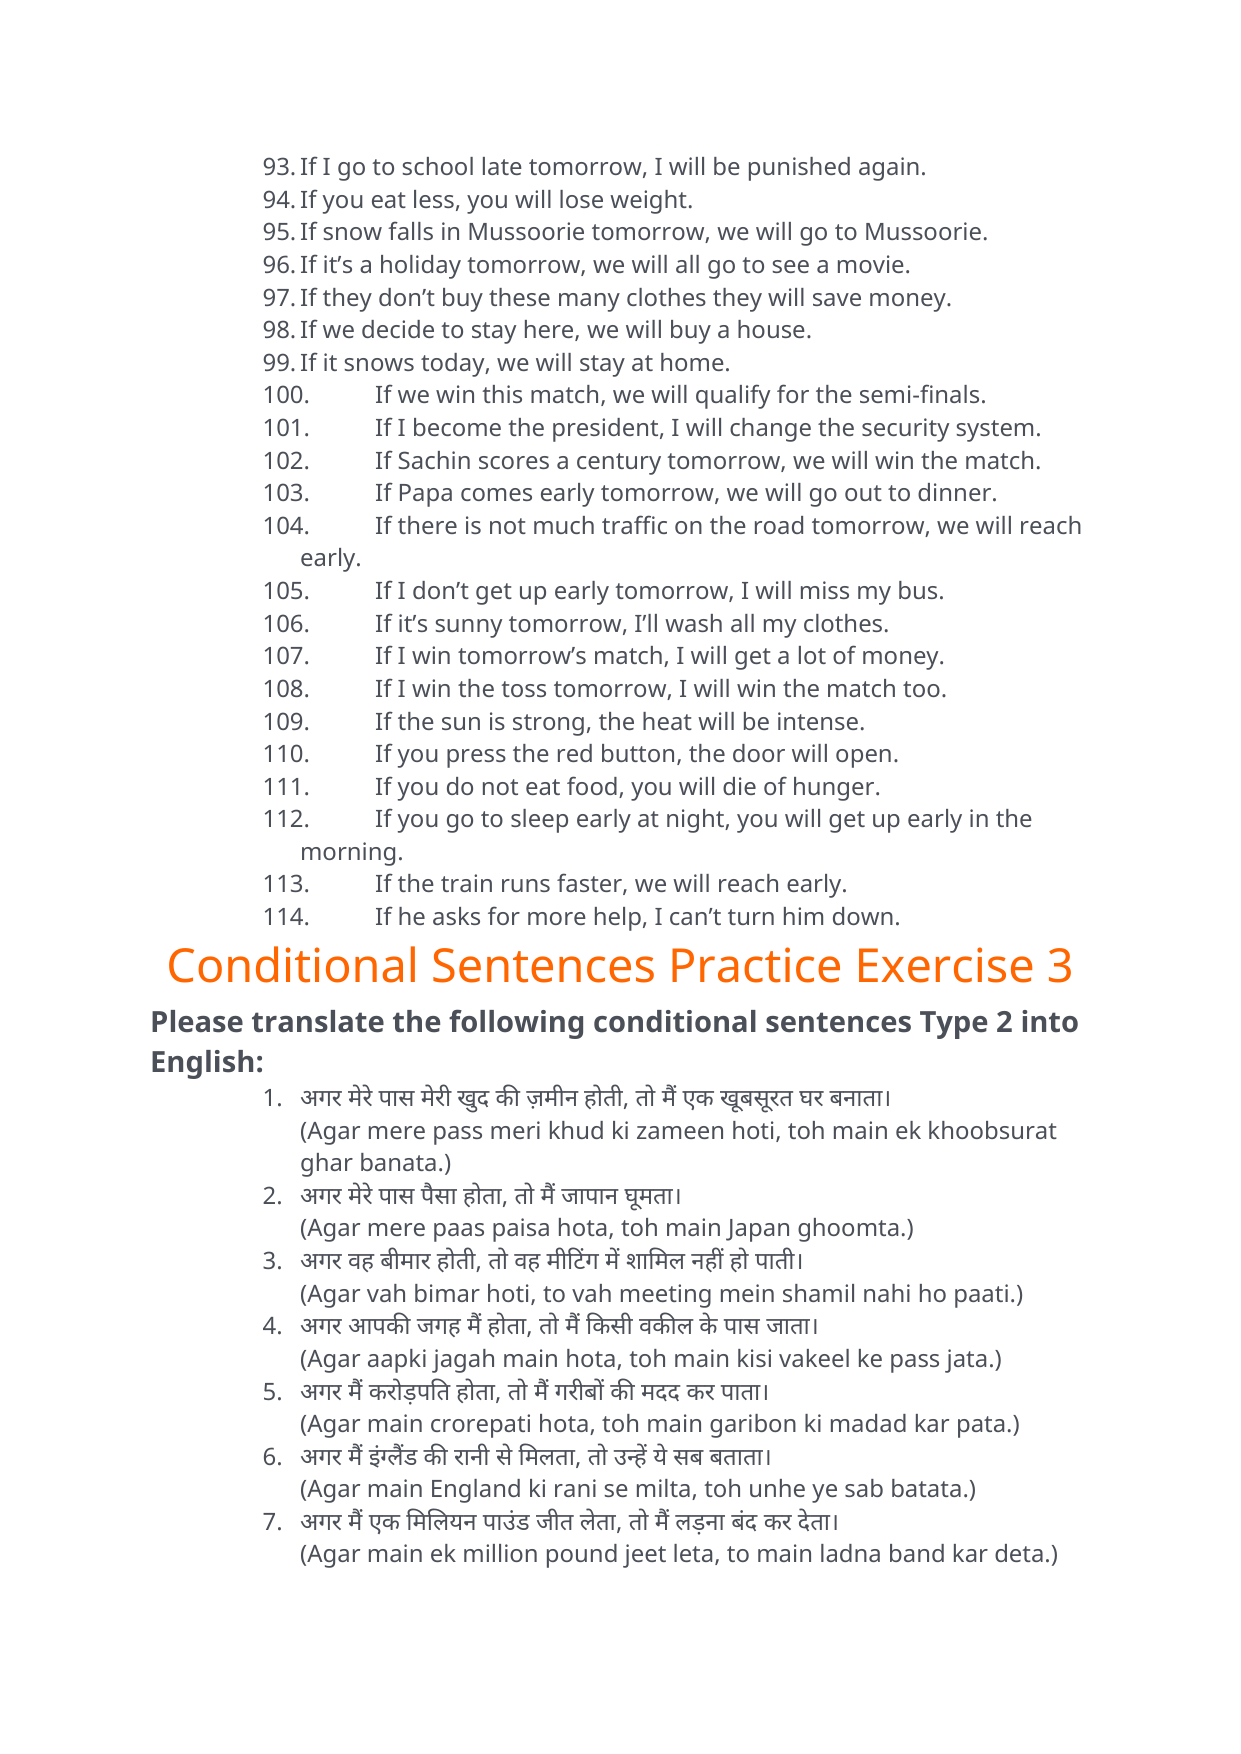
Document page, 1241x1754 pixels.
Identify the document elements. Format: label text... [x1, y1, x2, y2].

list If we win this match, we will qualify for the semi-finals. [262, 378, 1090, 411]
list If I become the president, I will change the security system. [262, 411, 1090, 443]
list अगर मैं इंग्लैंड की रानी से मिलता, तो उन्हें ये सब बताता। (Agar main England ki rani se milta, toh unhe ye sab batata.) [262, 1439, 1090, 1505]
list If you go to sleep early at night, you will get up early in the morning. [262, 802, 1090, 867]
list If snow falls in Mussoorie tomorrow, we will go to Mussoorie. [262, 215, 1090, 248]
subtitle Conditional Sentences Practice Exercise 3 [150, 932, 1090, 996]
list If I don’t get up early tomorrow, I will miss my bus. [262, 574, 1090, 606]
list अगर आपकी जगह मैं होता, तो मैं किसी वकील के पास जाता। (Agar aapki jagah main hota, toh main kisi vakeel ke pass jata.) [262, 1309, 1090, 1374]
list If I win tomorrow’s match, I will get a lot of money. [262, 639, 1090, 672]
list अगर वह बीमार होती, तो वह मीटिंग में शामिल नहीं हो पाती। (Agar vah bimar hoti, to vah meeting mein shamil nahi ho paati.) [262, 1244, 1090, 1309]
list If Papa comes early tomorrow, we will go out to dinner. [262, 476, 1090, 509]
list If Sachin scores a century tomorrow, we will win the match. [262, 443, 1090, 476]
list If you eat less, you will lose weight. [262, 183, 1090, 215]
list If there is not much traffic on the road tomorrow, we will reach early. [262, 509, 1090, 574]
text Please translate the following conditional sentences Type 2 into English: [150, 1001, 1090, 1081]
list If you press the red button, the door will open. [262, 737, 1090, 769]
list If it’s sunny tomorrow, I’ll wash all my clothes. [262, 606, 1090, 639]
list If I go to school late tomorrow, I will be punished again. [262, 150, 1090, 183]
list If the train runs faster, we will reach early. [262, 867, 1090, 900]
list अगर मेरे पास पैसा होता, तो मैं जापान घूमता। (Agar mere paas paisa hota, toh main Japan ghoomta.) [262, 1179, 1090, 1244]
list If it snows today, we will stay at home. [262, 346, 1090, 378]
list अगर मैं एक मिलियन पाउंड जीत लेता, तो मैं लड़ना बंद कर देता। (Agar main ek million pound jeet leta, to main ladna band kar deta.) [262, 1505, 1090, 1570]
list If they don’t buy these many clothes they will save money. [262, 280, 1090, 313]
list अगर मेरे पास मेरी खुद की ज़मीन होती, तो मैं एक खूबसूरत घर बनाता। (Agar mere pass meri khud ki zameen hoti, toh main ek khoobsurat ghar banata.) [262, 1081, 1090, 1179]
list If I win the toss tomorrow, I will win the match too. [262, 672, 1090, 704]
list अगर मैं करोड़पति होता, तो मैं गरीबों की मदद कर पाता। (Agar main crorepati hota, toh main garibon ki madad kar pata.) [262, 1374, 1090, 1439]
list If you do not eat food, you will die of hunger. [262, 769, 1090, 802]
list If we decide to stay here, we will buy a house. [262, 313, 1090, 346]
list If it’s a holiday tomorrow, we will all go to see a movie. [262, 248, 1090, 280]
list If the sun is strong, the heat will be intense. [262, 704, 1090, 737]
list If he asks for more help, I can’t turn him down. [262, 900, 1090, 932]
